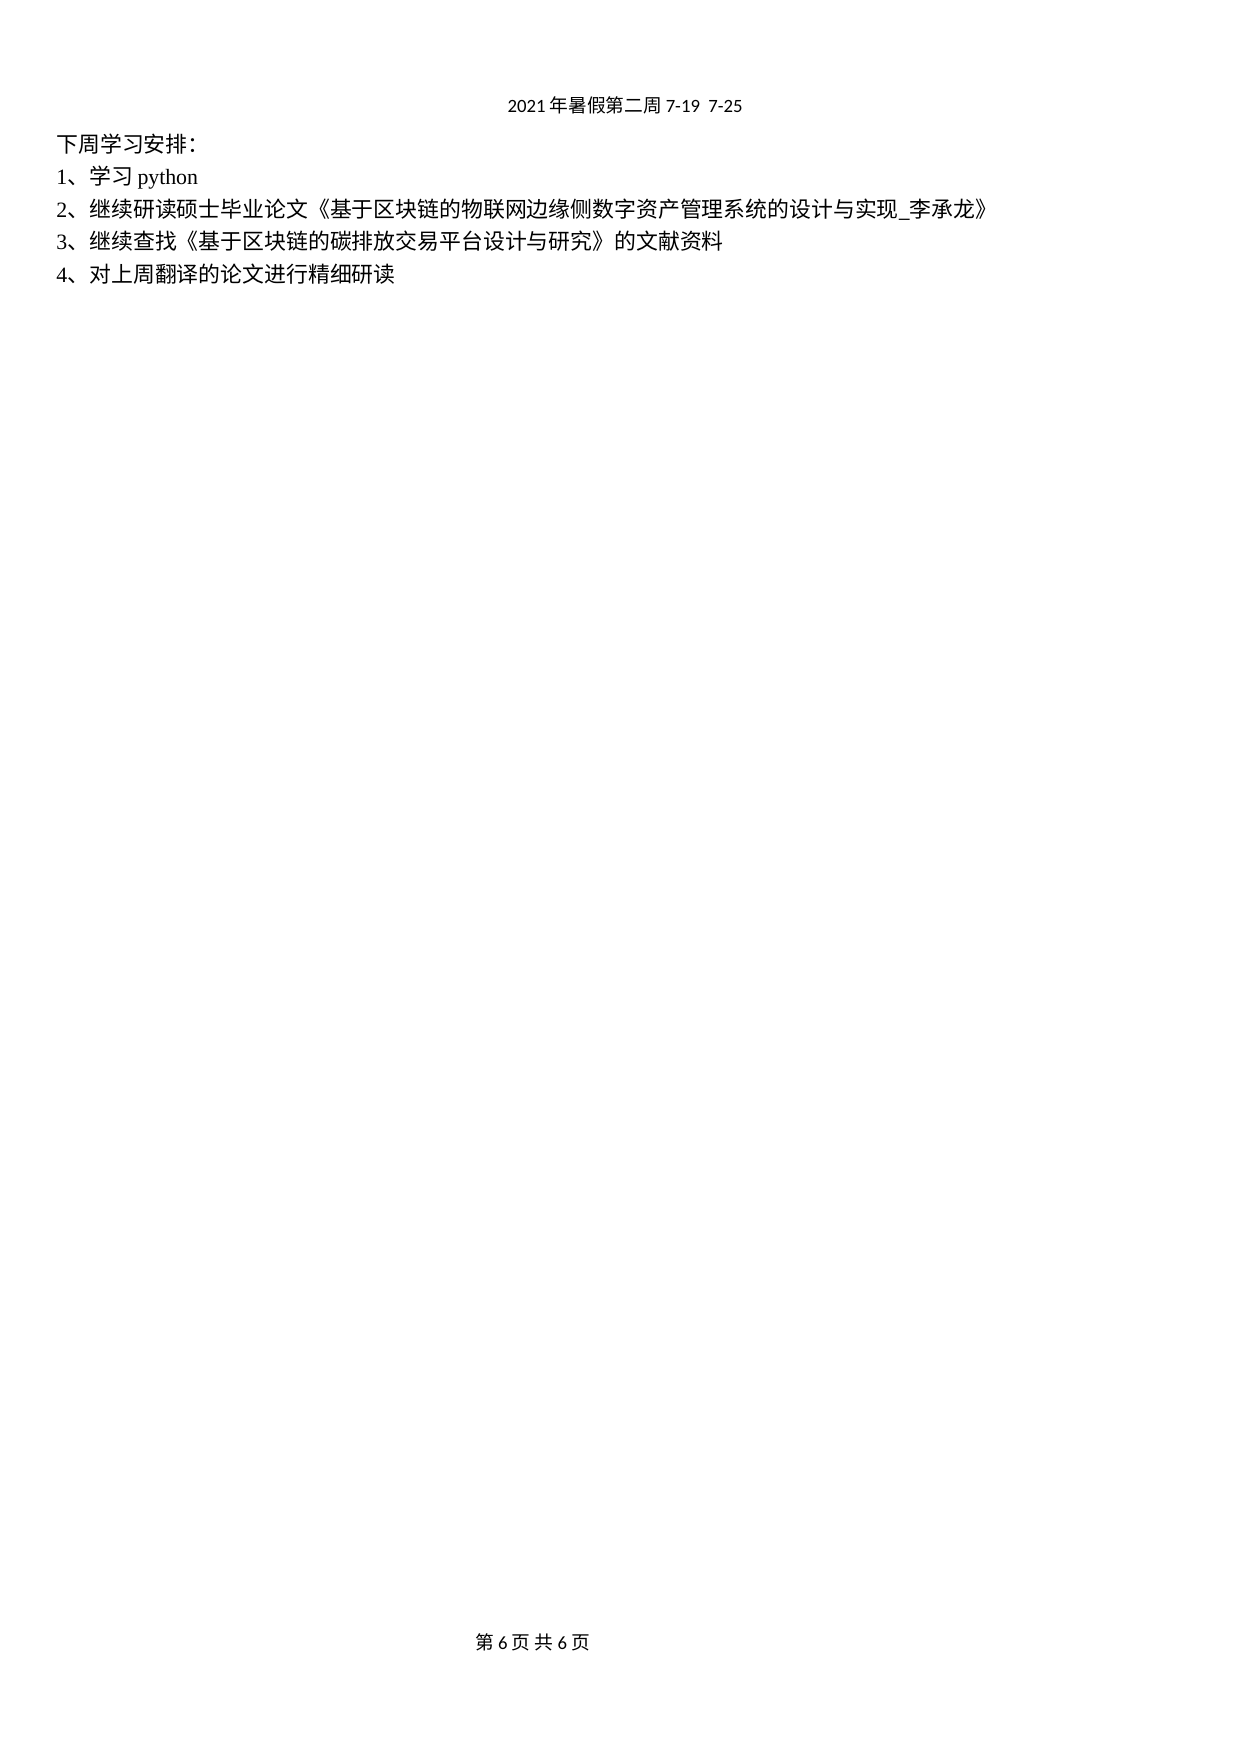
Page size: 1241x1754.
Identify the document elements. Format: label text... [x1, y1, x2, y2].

list 对上周翻译的论文进行精细研读 [56, 256, 1194, 289]
list 继续查找《基于区块链的碳排放交易平台设计与研究》的文献资料 [56, 224, 1194, 256]
text 下周学习安排： [56, 126, 1194, 159]
list 学习python [56, 159, 1194, 191]
list 继续研读硕士毕业论文《基于区块链的物联网边缘侧数字资产管理系统的设计与实现_李承龙》 [56, 191, 1194, 224]
